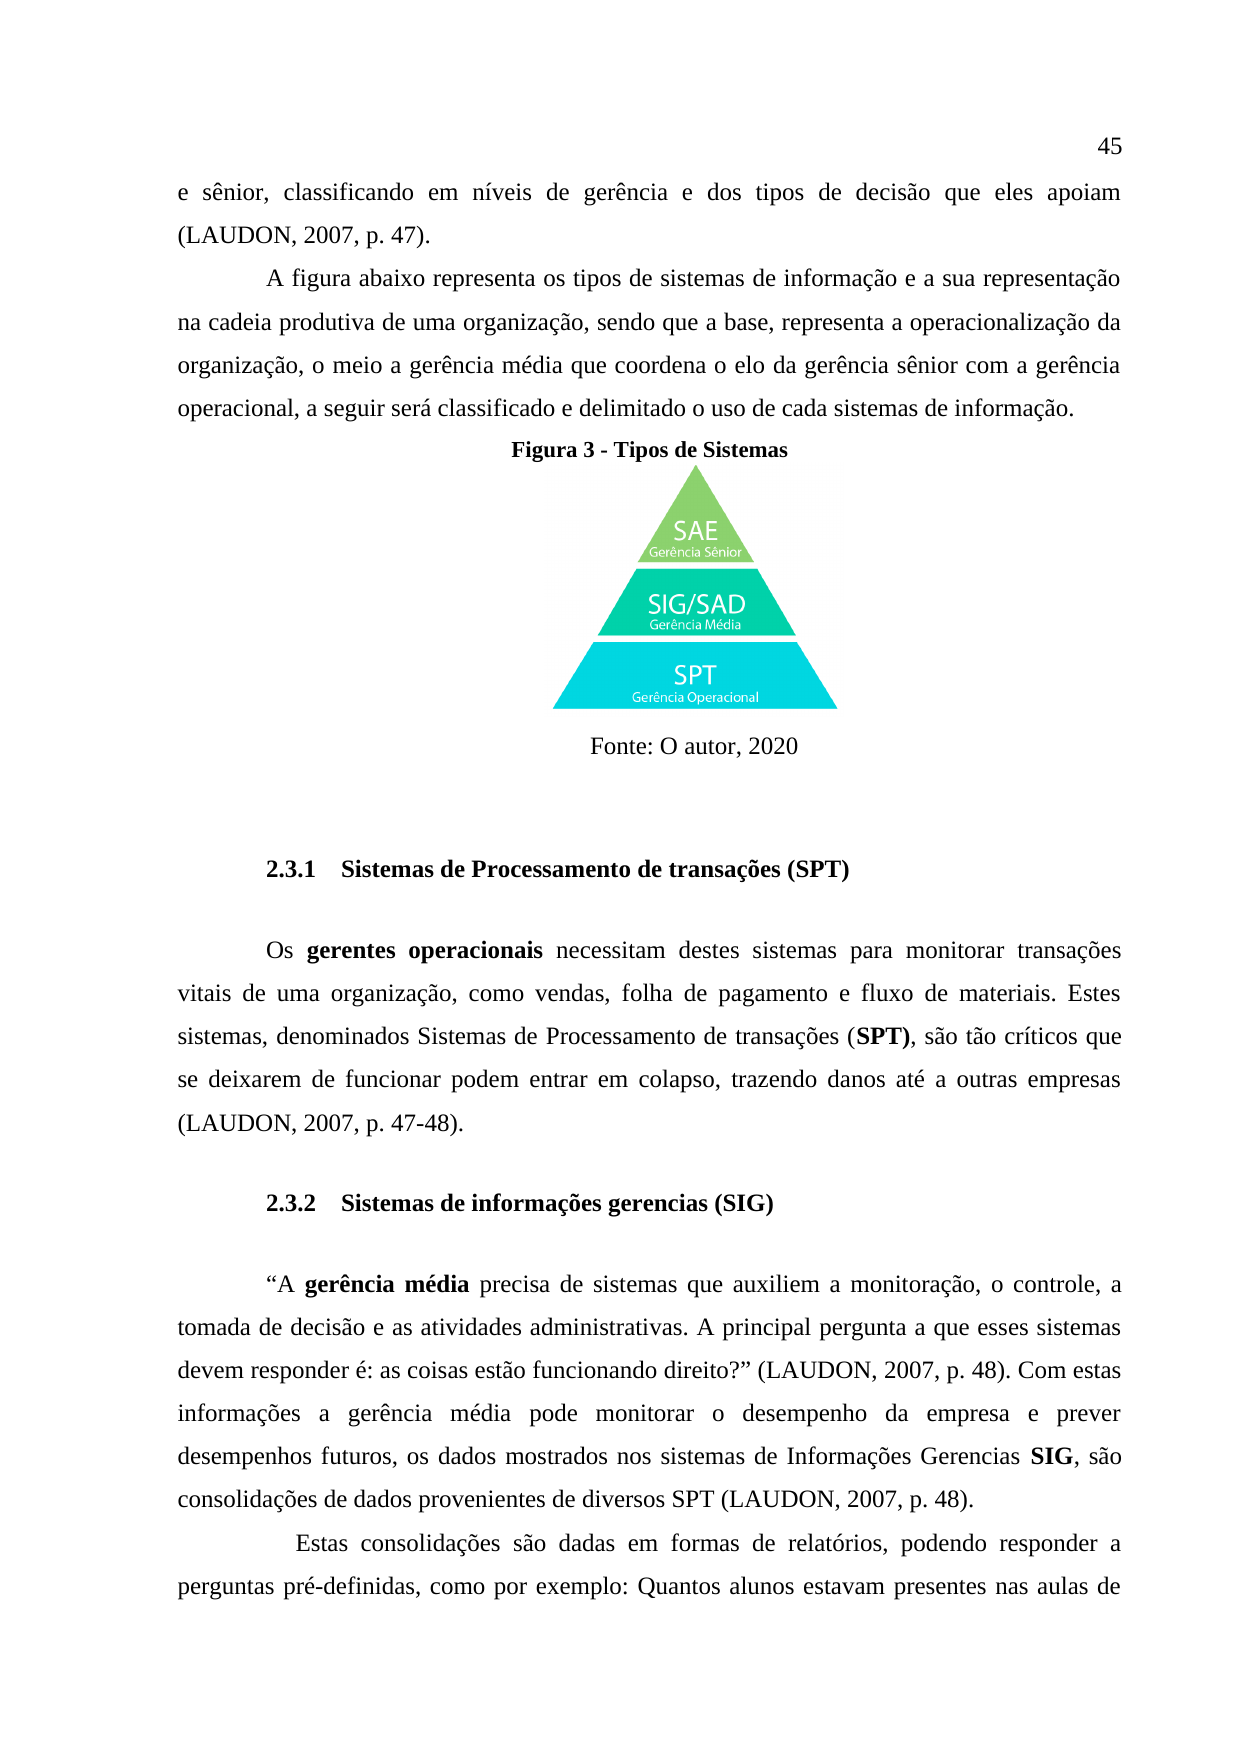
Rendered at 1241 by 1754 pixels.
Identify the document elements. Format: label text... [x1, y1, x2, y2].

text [177, 177, 1122, 249]
subtitle Sistemas de informações gerencias (SIG) [266, 1188, 1122, 1217]
text “A gerência média precisa de sistemas que auxiliem a monitoração, o controle, a tomada de decisão e as atividades administrativas. A principal pergunta a que esses sistemas devem responder é: as coisas estão funcionando direito?” (LAUDON, 2007, p. 48). Com estas informações a gerência média pode monitorar o desempenho da empresa e prever desempenhos futuros, os dados mostrados nos sistemas de Informações Gerencias SIG, são consolidações de dados provenientes de diversos SPT (LAUDON, 2007, p. 48). [177, 1269, 1122, 1513]
text A figura abaixo representa os tipos de sistemas de informação e a sua representação na cadeia produtiva de uma organização, sendo que a base, representa a operacionalização da organização, o meio a gerência média que coordena o elo da gerência sênior com a gerência operacional, a seguir será classificado e delimitado o uso de cada sistemas de informação. [177, 263, 1122, 422]
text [177, 1528, 1122, 1599]
text Fonte: O autor, 2020 [177, 731, 1122, 759]
text Os gerentes operacionais necessitam destes sistemas para monitorar transações vitais de uma organização, como vendas, folha de pagamento e fluxo de materiais. Estes sistemas, denominados Sistemas de Processamento de transações (SPT), são tão críticos que se deixarem de funcionar podem entrar em colapso, trazendo danos até a outras empresas (LAUDON, 2007, p. 47-48). [177, 935, 1122, 1136]
text Figura 1 - Tipos de Sistemas [177, 436, 1122, 462]
subtitle Sistemas de Processamento de transações (SPT) [266, 854, 1122, 883]
picture [544, 462, 844, 717]
